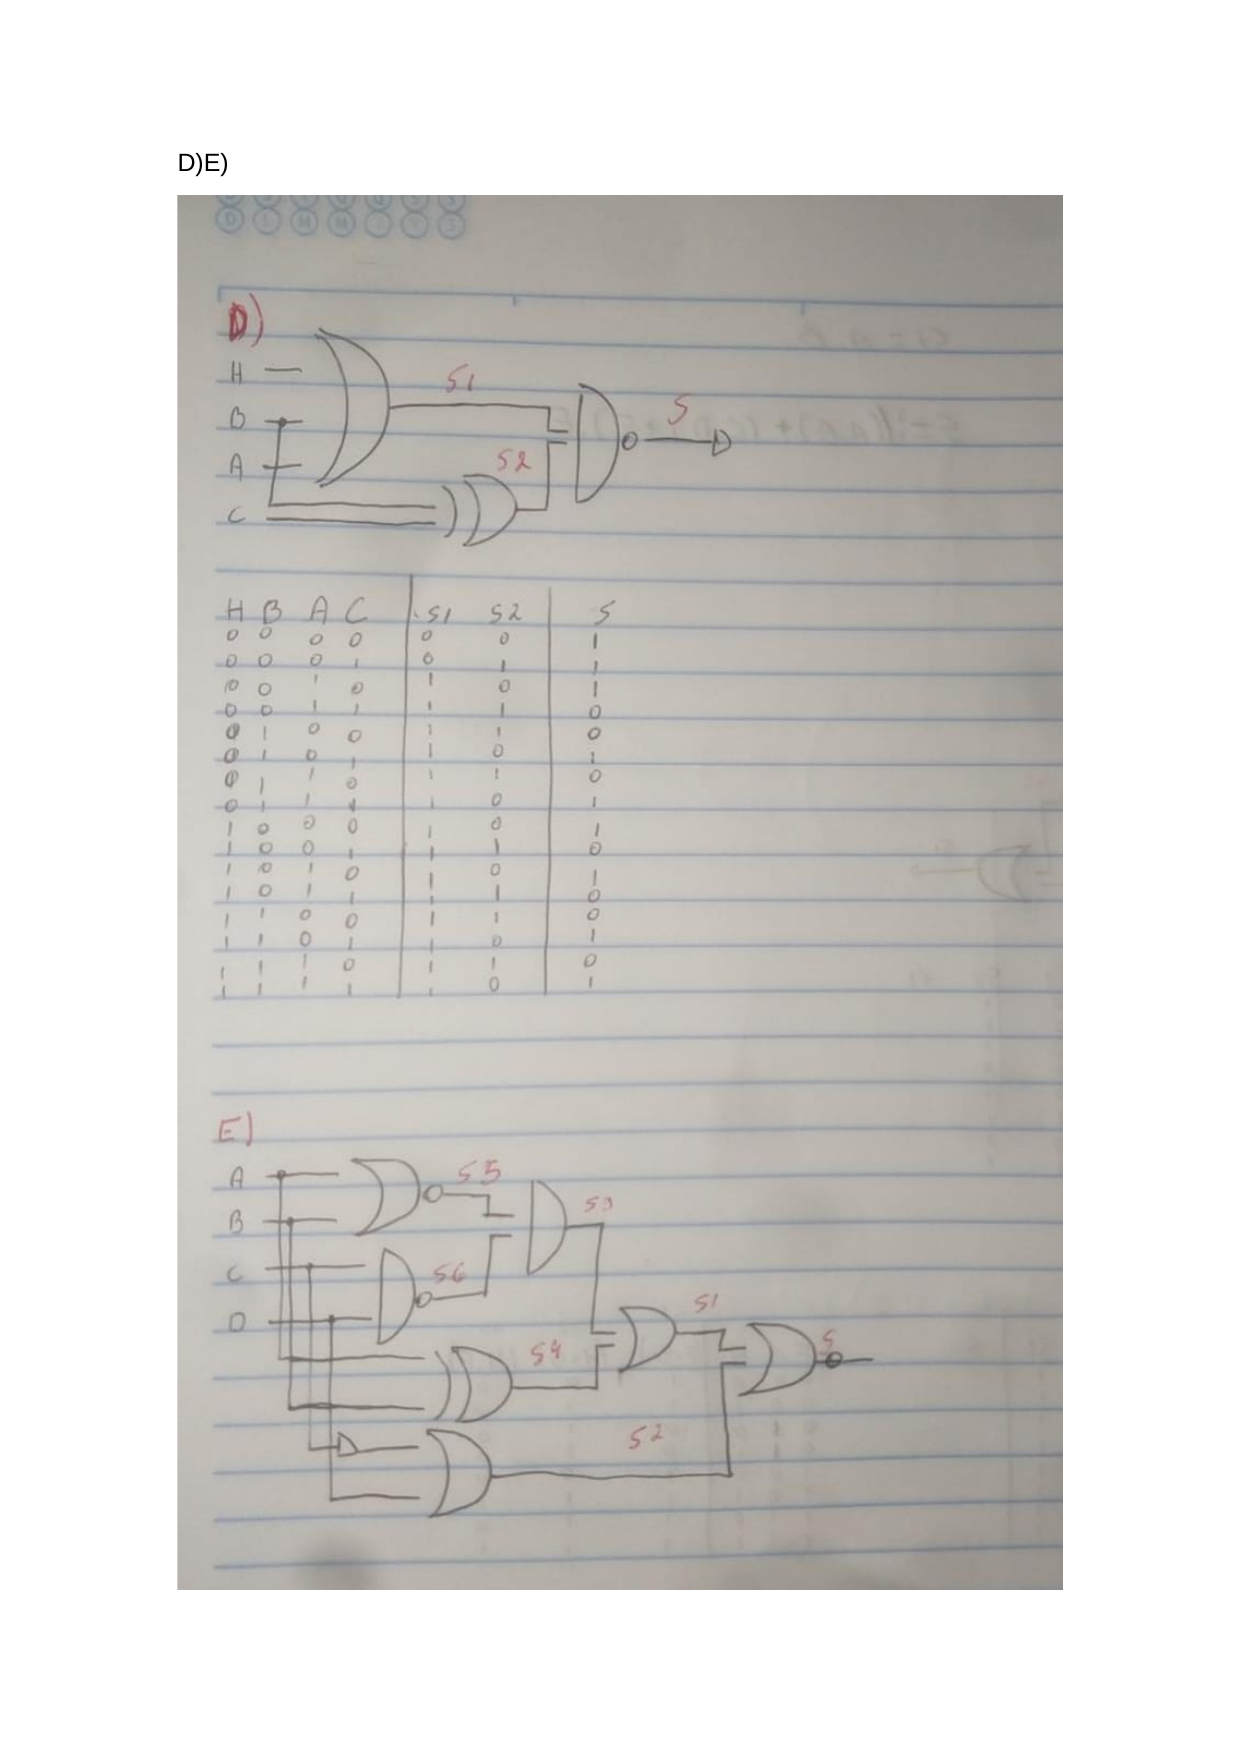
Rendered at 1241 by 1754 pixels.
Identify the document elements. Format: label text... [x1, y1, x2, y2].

picture [177, 195, 1063, 1590]
text D)E) [177, 148, 1063, 176]
